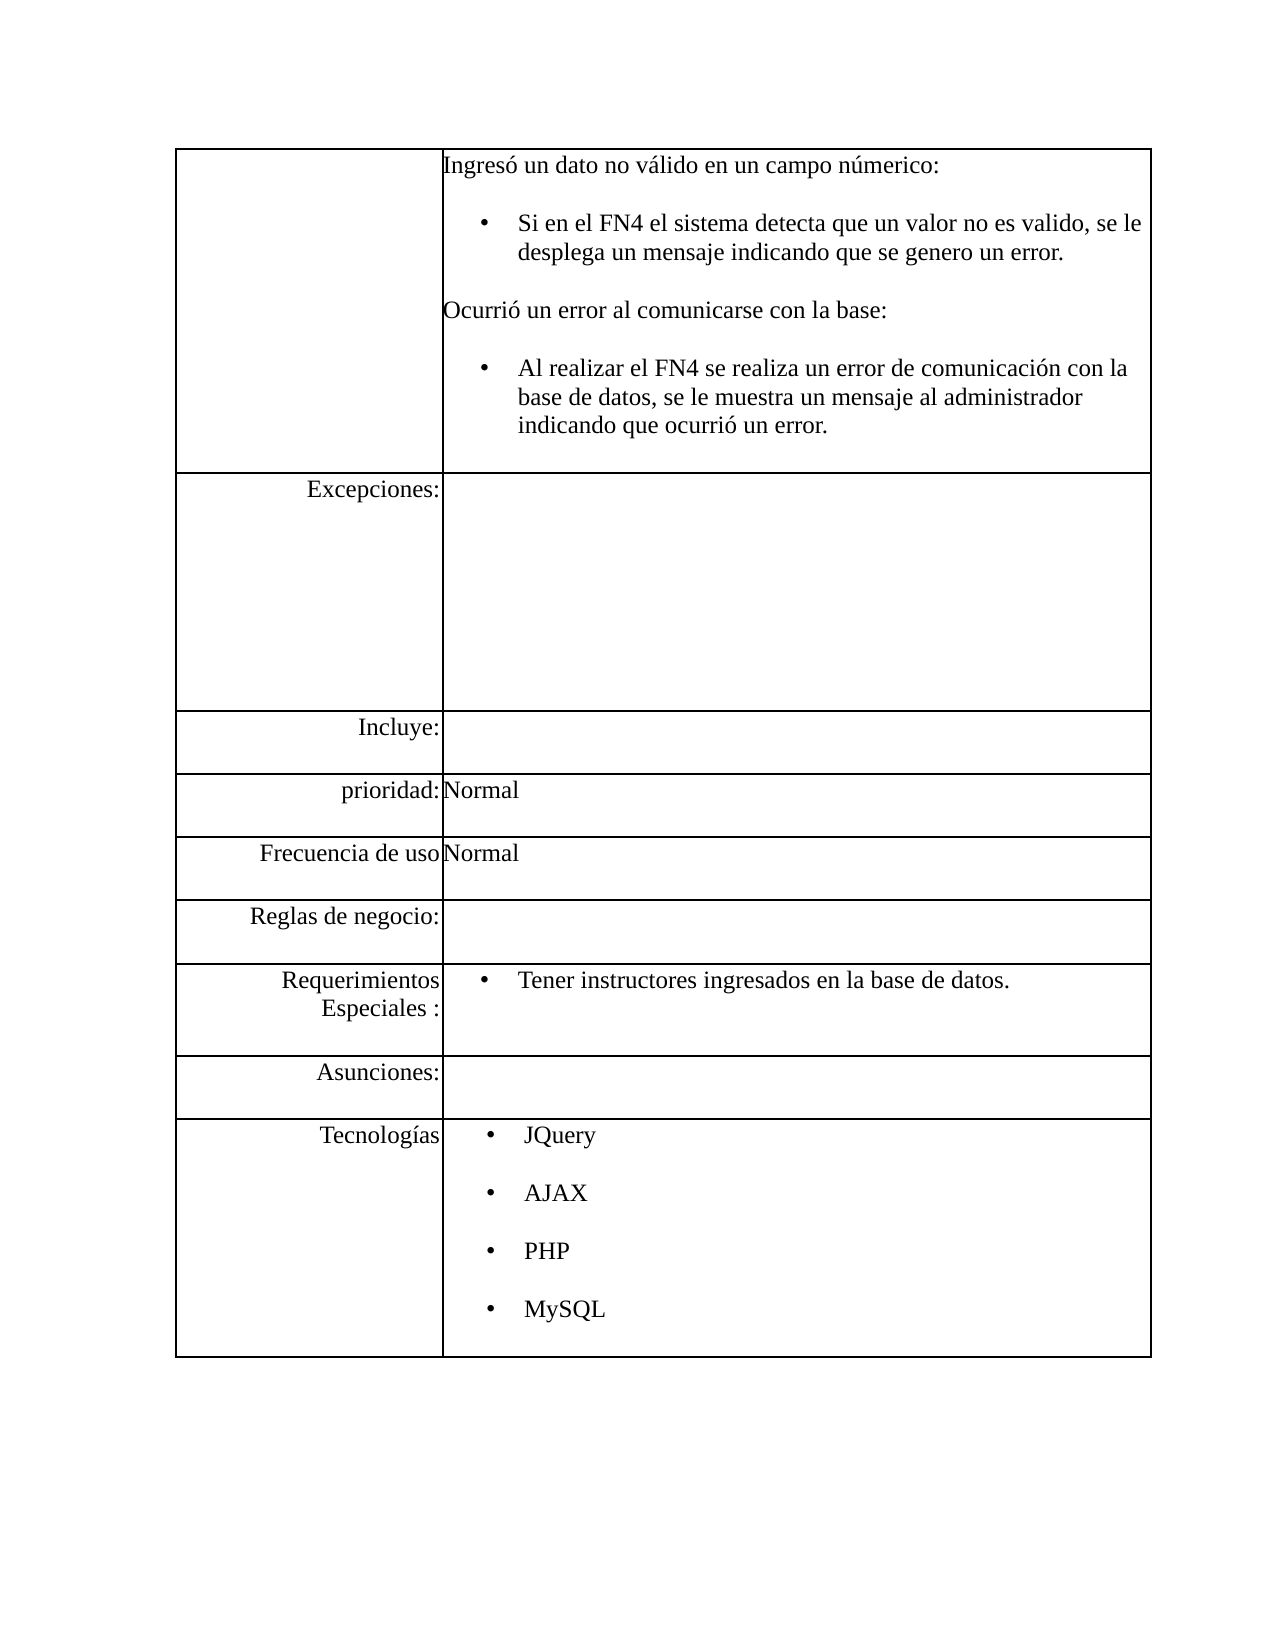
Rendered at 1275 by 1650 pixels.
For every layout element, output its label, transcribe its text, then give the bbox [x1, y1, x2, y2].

table_cell [444, 712, 1150, 773]
table_cell [444, 901, 1150, 963]
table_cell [177, 150, 442, 472]
table_cell Tener instructores ingresados en la base de datos. [444, 965, 1150, 1054]
table_cell prioridad: [177, 775, 442, 836]
table_cell Incluye: [177, 712, 442, 773]
table_cell [444, 474, 1150, 710]
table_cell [444, 150, 1150, 472]
table_cell Frecuencia de uso [177, 838, 442, 899]
table_cell Reglas de negocio: [177, 901, 442, 963]
table_cell Excepciones: [177, 474, 442, 710]
table_cell Normal [444, 838, 1150, 899]
table_cell Asunciones: [177, 1057, 442, 1118]
table_cell Normal [444, 775, 1150, 836]
table_cell Requerimientos Especiales : [177, 965, 442, 1054]
table_cell [444, 1057, 1150, 1118]
table_cell JQuery AJAX PHP MySQL [444, 1120, 1150, 1356]
table_cell Tecnologías [177, 1120, 442, 1356]
